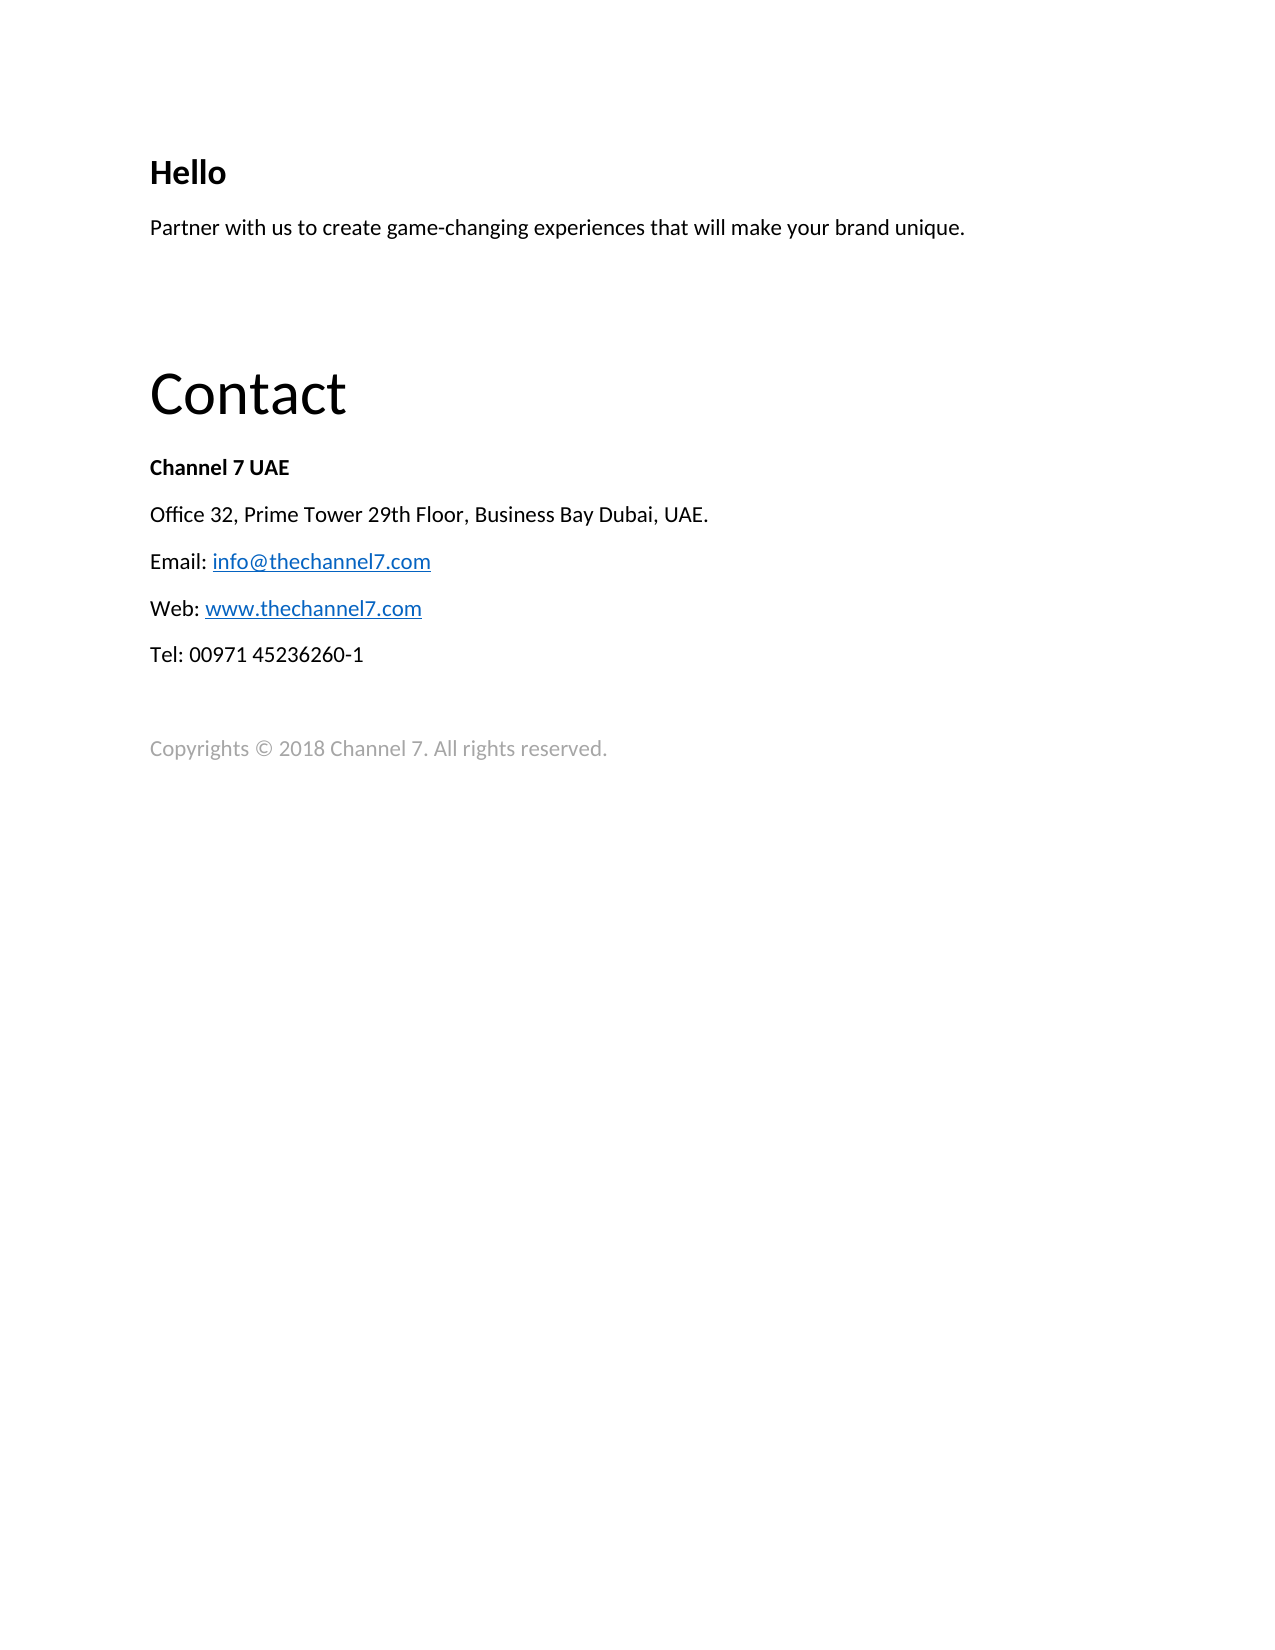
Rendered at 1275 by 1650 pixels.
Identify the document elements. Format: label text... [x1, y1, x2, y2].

text Tel: 00971 45236260-1 [150, 641, 1125, 668]
text Partner with us to create game-changing experiences that will make your brand unique. [150, 213, 1125, 241]
text Channel 7 UAE [150, 453, 1125, 481]
text Contact [150, 354, 1125, 430]
text Email: info@thechannel7.com [150, 547, 1125, 575]
text Copyrights © 2018 Channel 7. All rights reserved. [150, 734, 1125, 762]
text Web: www.thechannel7.com [150, 594, 1125, 622]
text Hello [150, 150, 1125, 193]
text Office 32, Prime Tower 29th Floor, Business Bay Dubai, UAE. [150, 500, 1125, 528]
